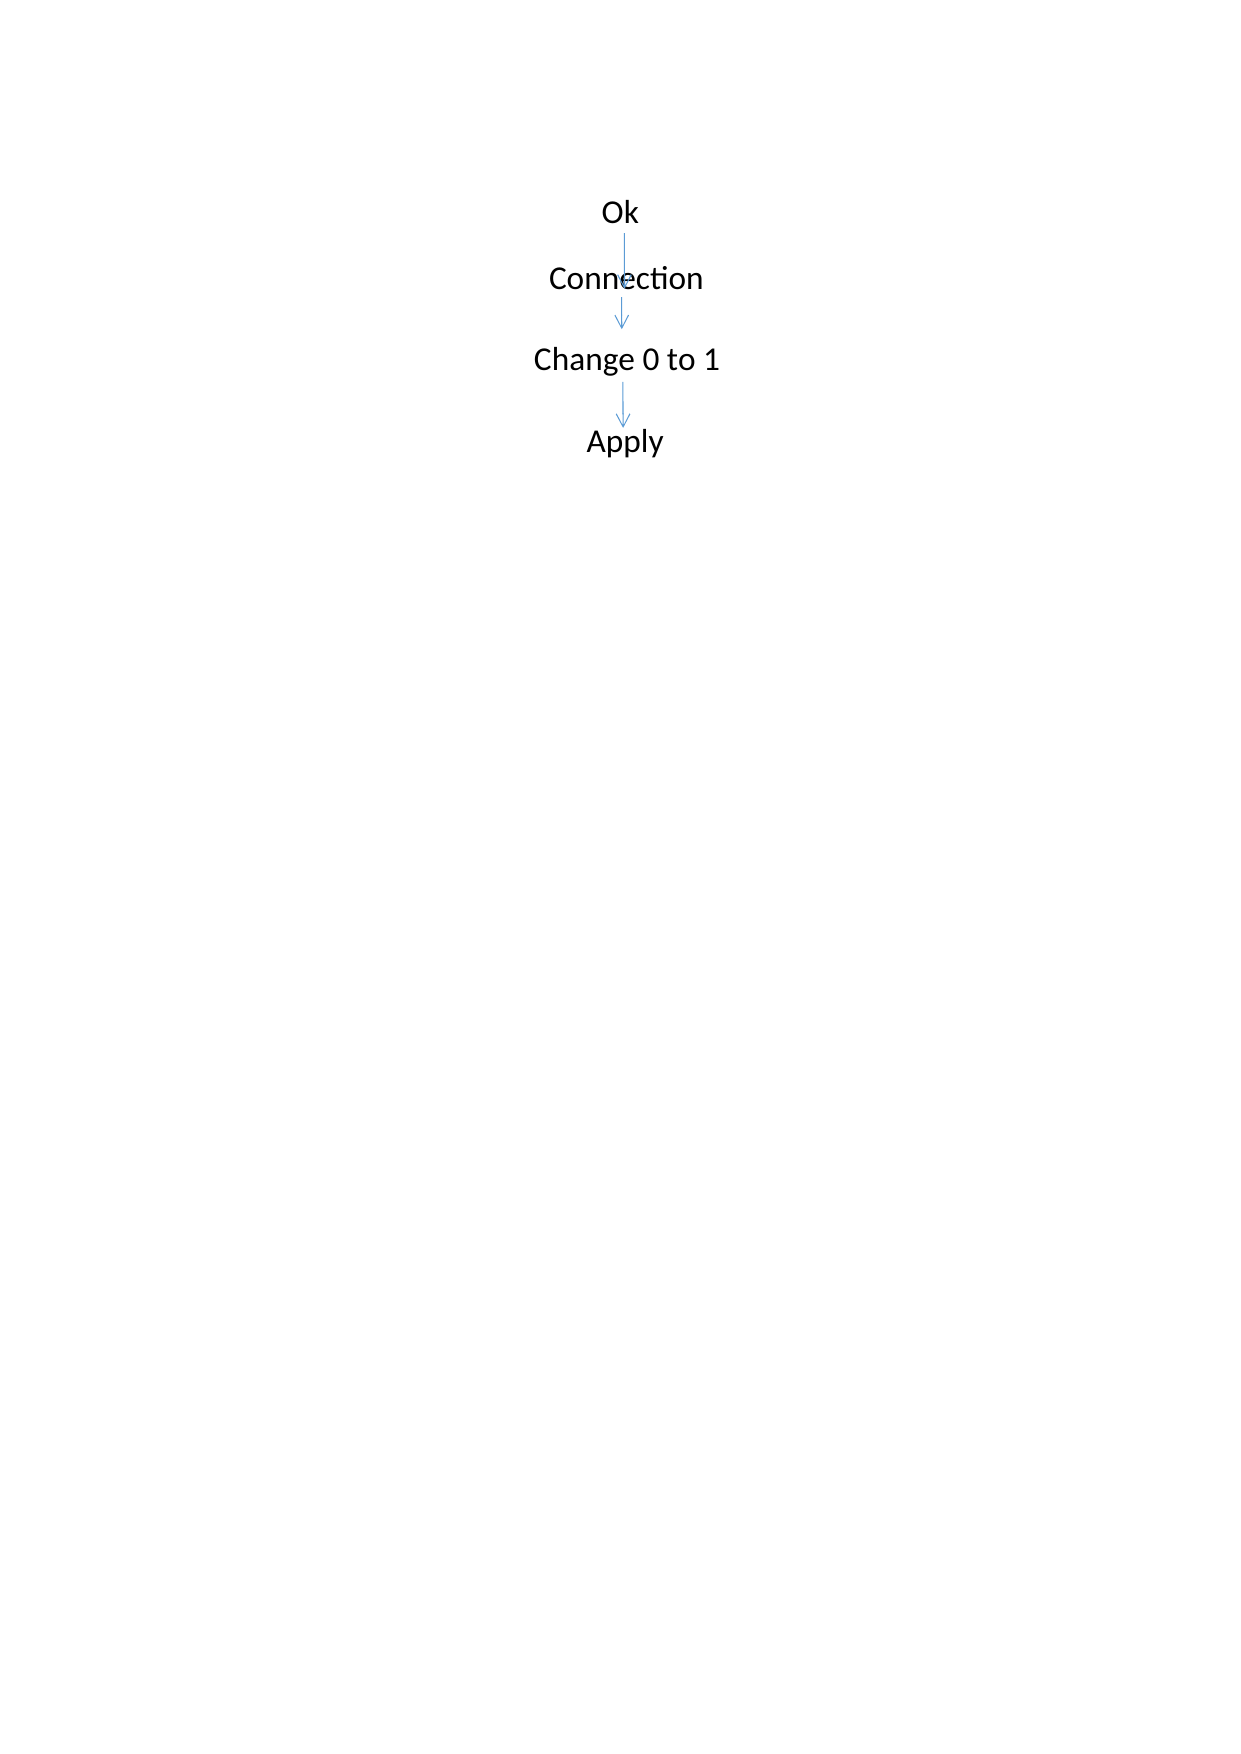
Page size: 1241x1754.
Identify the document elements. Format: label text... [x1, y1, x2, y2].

text Apply [187, 420, 1053, 461]
text Ok [187, 191, 1053, 231]
text Connection [187, 257, 1053, 298]
text Change 0 to 1 [187, 338, 1053, 379]
